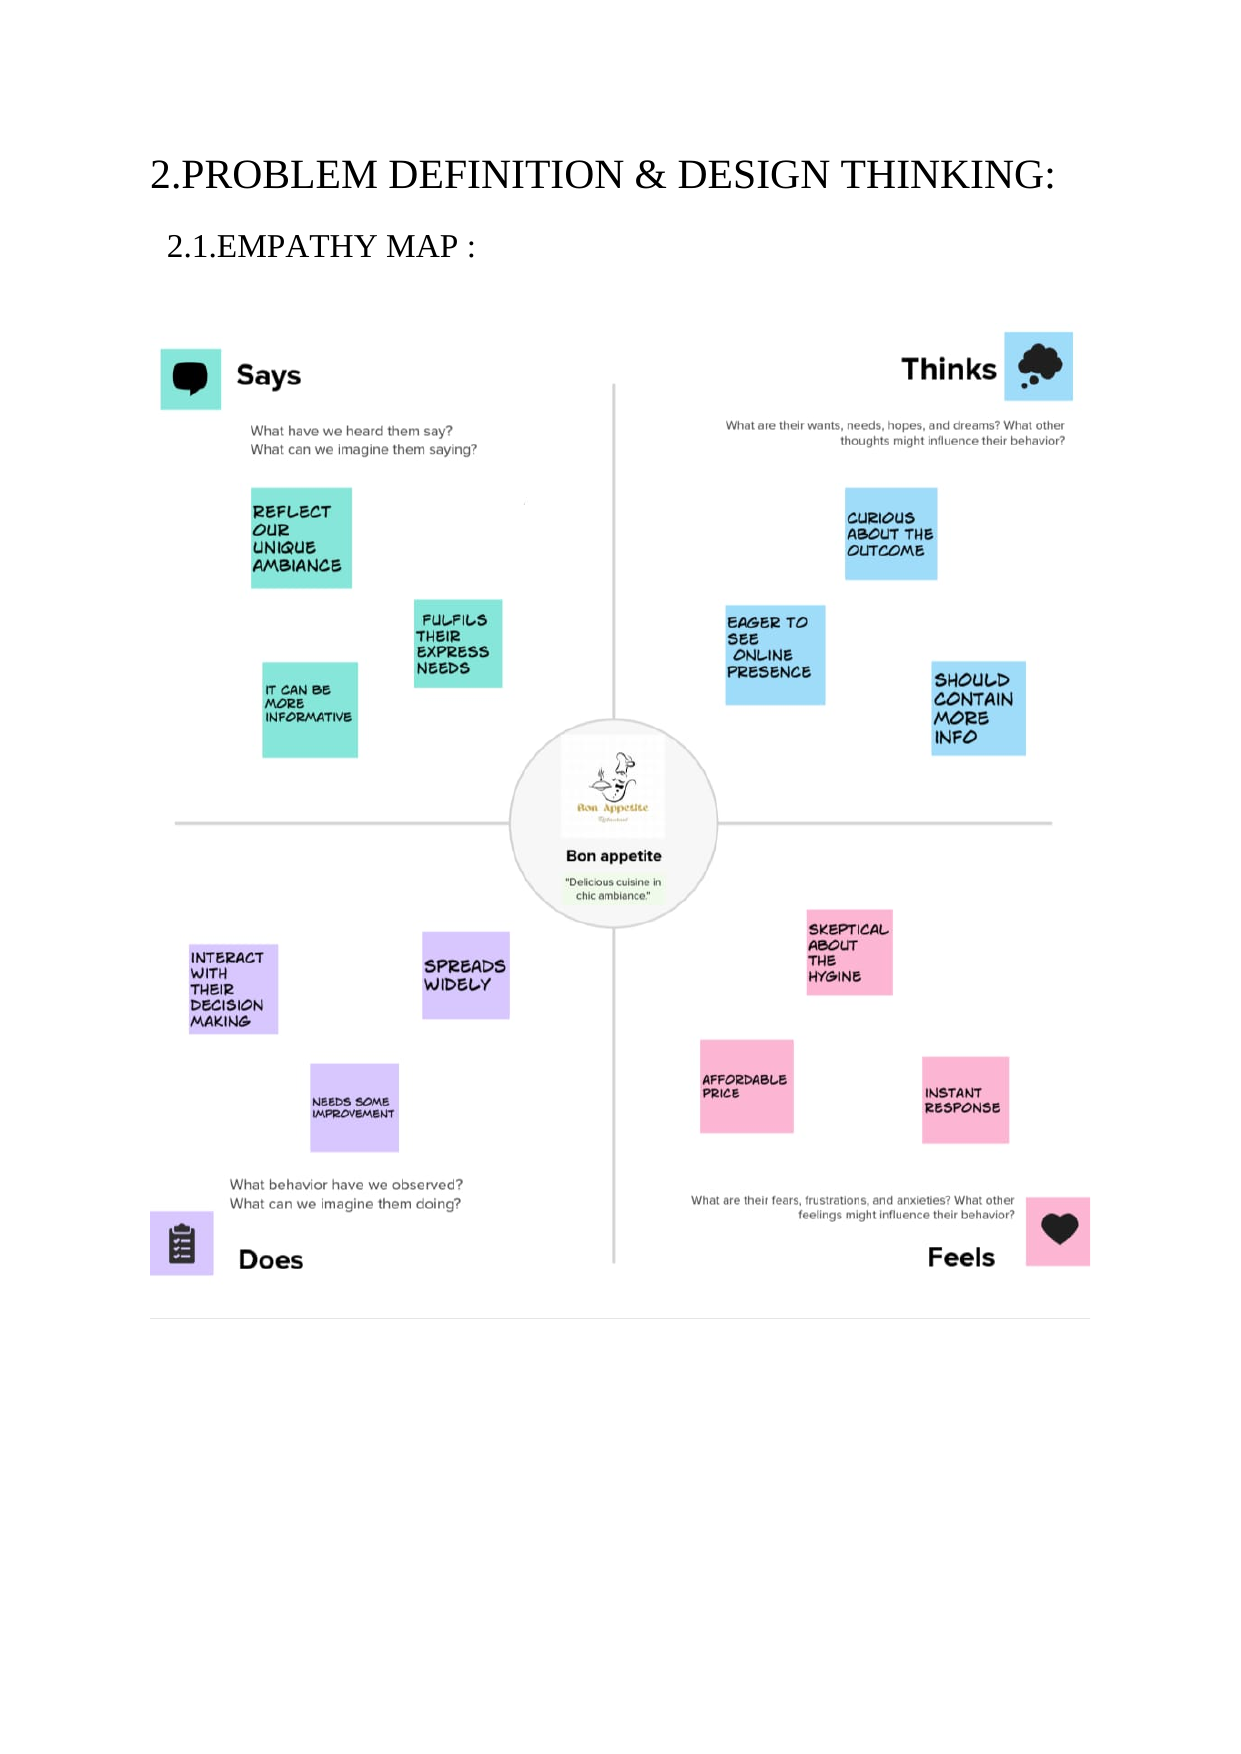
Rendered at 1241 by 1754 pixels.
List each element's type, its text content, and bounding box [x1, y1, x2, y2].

text 2.1.EMPATHY MAP : [150, 226, 1090, 264]
picture [150, 323, 1091, 1319]
text 2.PROBLEM DEFINITION & DESIGN THINKING: [150, 150, 1090, 198]
